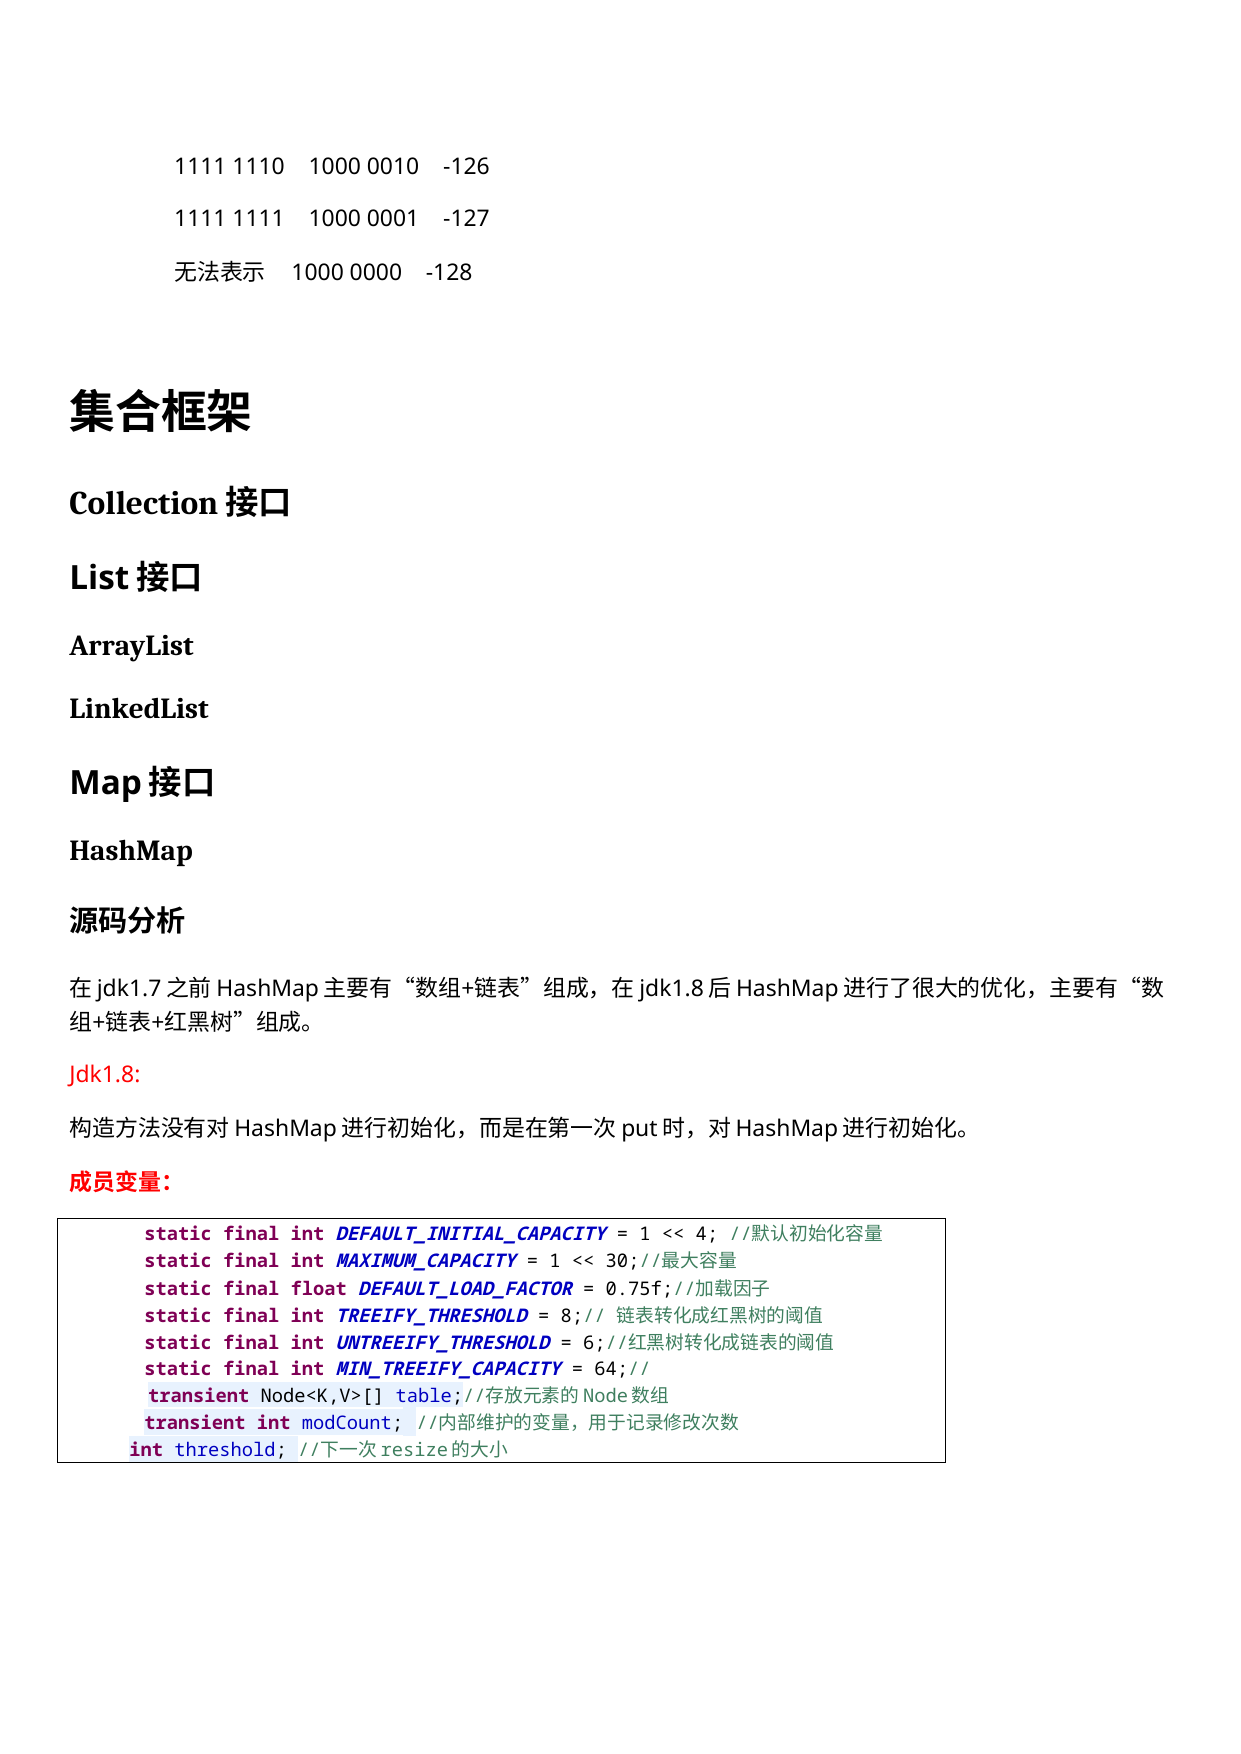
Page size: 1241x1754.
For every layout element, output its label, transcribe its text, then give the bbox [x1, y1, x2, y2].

text 无法表示 1000 0000 -128 [69, 254, 1171, 287]
text 1111 1110 1000 0010 -126 [69, 150, 1171, 181]
subtitle HashMap [69, 834, 1171, 867]
subtitle 集合框架 [69, 375, 1171, 441]
text 构造方法没有对HashMap进行初始化，而是在第一次put时，对HashMap进行初始化。 [69, 1109, 1171, 1143]
subtitle LinkedList [69, 692, 1171, 726]
table_header static final int DEFAULT_INITIAL_CAPACITY = 1 << 4; //默认初始化容量 static final int MAXIMUM_CAPACITY = 1 << 30;//最大容量 static final float DEFAULT_LOAD_FACTOR = 0.75f;//加载因子 static final int TREEIFY_THRESHOLD = 8;// 链表转化成红黑树的阈值 static final int UNTREEIFY_THRESHOLD = 6;//红黑树转化成链表的阈值 static final int MIN_TREEIFY_CAPACITY = 64;// transient Node<K,V>[] table;//存放元素的Node数组 transient int modCount; //内部维护的变量，用于记录修改次数 int threshold; //下一次resize的大小 [58, 1219, 945, 1462]
subtitle 源码分析 [69, 897, 1171, 940]
subtitle Collection接口 [69, 476, 1171, 524]
subtitle List接口 [69, 551, 1171, 599]
subtitle Map接口 [69, 756, 1171, 804]
text Jdk1.8: [69, 1057, 1171, 1089]
text 1111 1111 1000 0001 -127 [69, 202, 1171, 233]
subtitle ArrayList [69, 629, 1171, 662]
text 成员变量： [69, 1164, 1171, 1197]
text 在jdk1.7之前HashMap主要有“数组+链表”组成，在jdk1.8后HashMap进行了很大的优化，主要有“数组+链表+红黑树”组成。 [69, 970, 1171, 1037]
